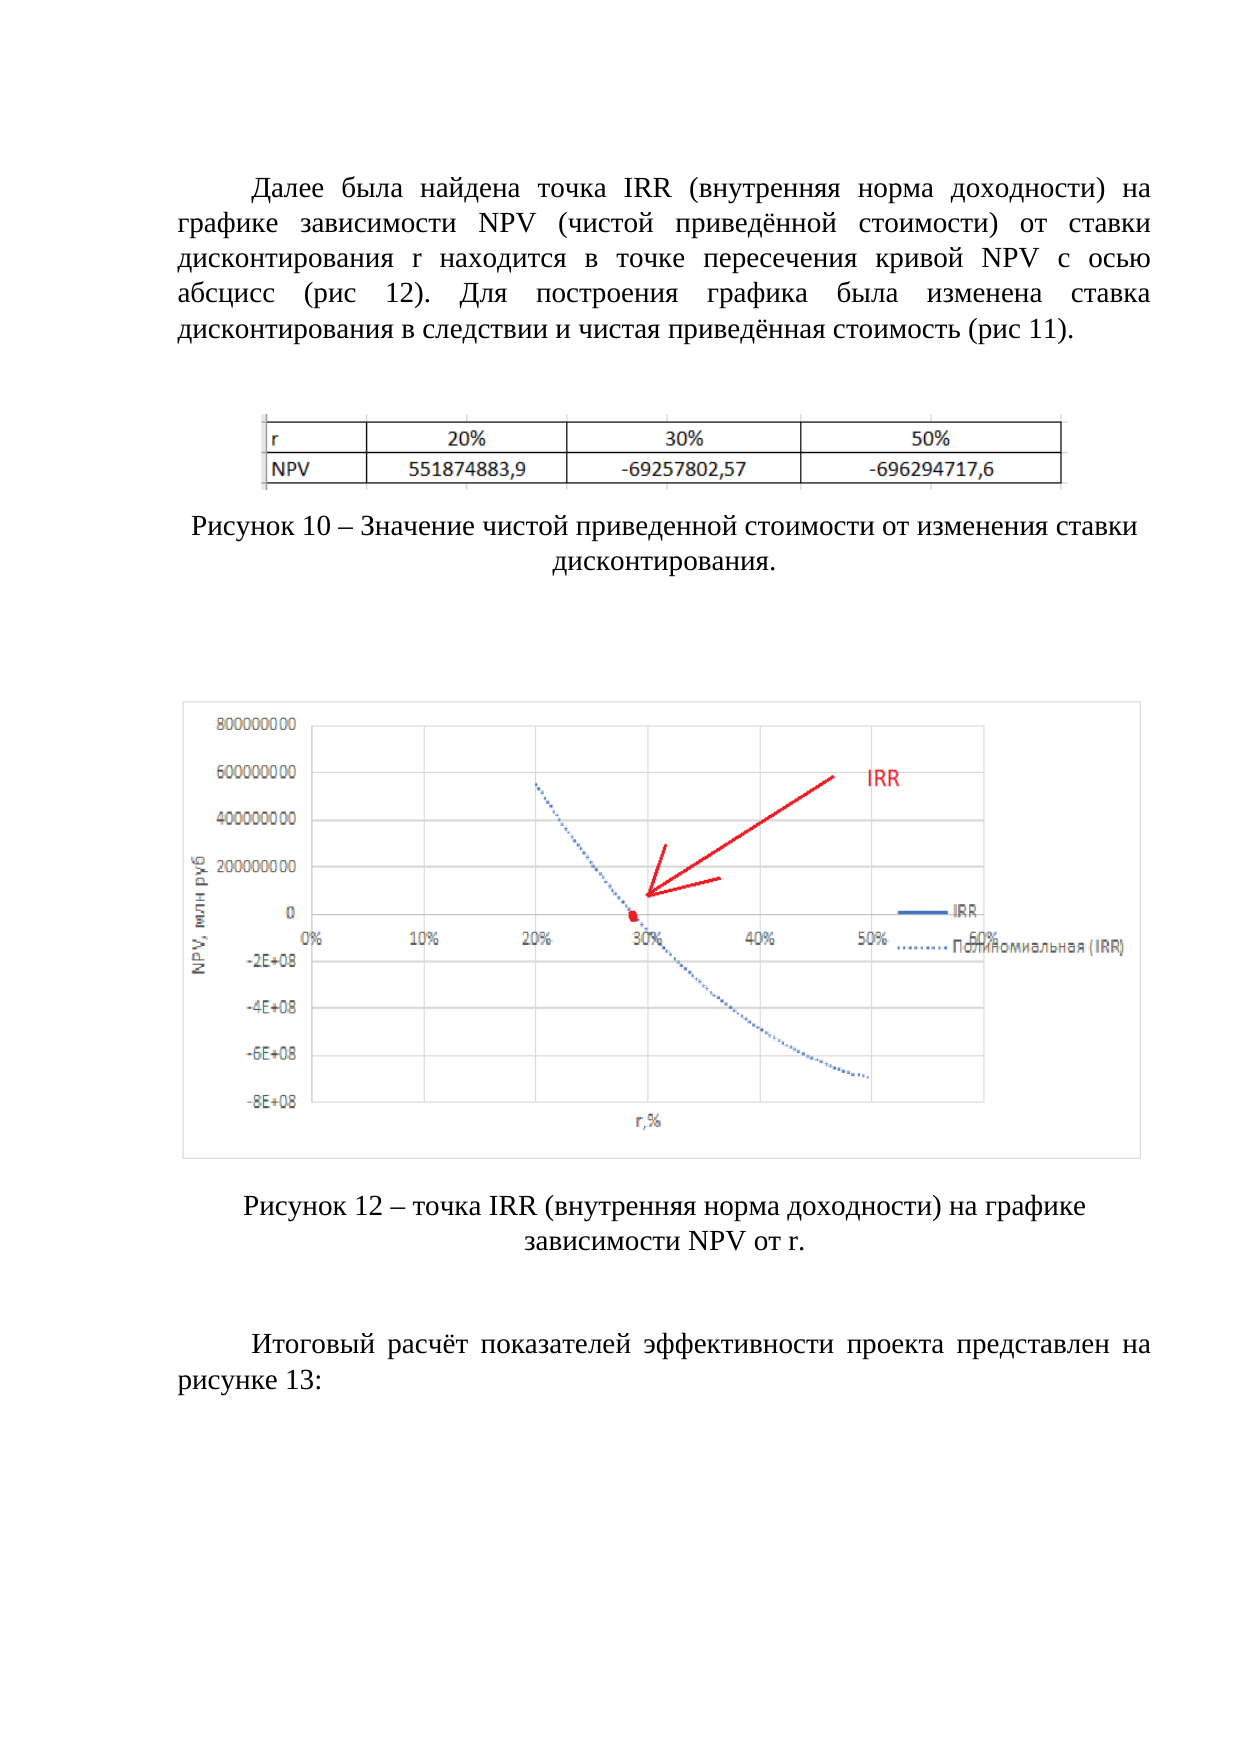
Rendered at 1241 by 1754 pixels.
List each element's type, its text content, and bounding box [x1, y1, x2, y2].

picture [177, 698, 1152, 1170]
text Рисунок 10 – Значение чистой приведенной стоимости от изменения ставки дисконтирования. [177, 508, 1152, 576]
text Рисунок 12 – точка IRR (внутренняя норма доходности) на графике зависимости NPV от r. [177, 1188, 1152, 1256]
text Итоговый расчёт показателей эффективности проекта представлен на рисунке 13: [177, 1327, 1152, 1395]
picture [261, 414, 1068, 490]
text Далее была найдена точка IRR (внутренняя норма доходности) на графике зависимости NPV (чистой приведённой стоимости) от ставки дисконтирования r находится в точке пересечения кривой NPV с осью абсцисс (рис 12). Для построения графика была изменена ставка дисконтирования в следствии и чистая приведённая стоимость (рис 11). [177, 170, 1152, 344]
